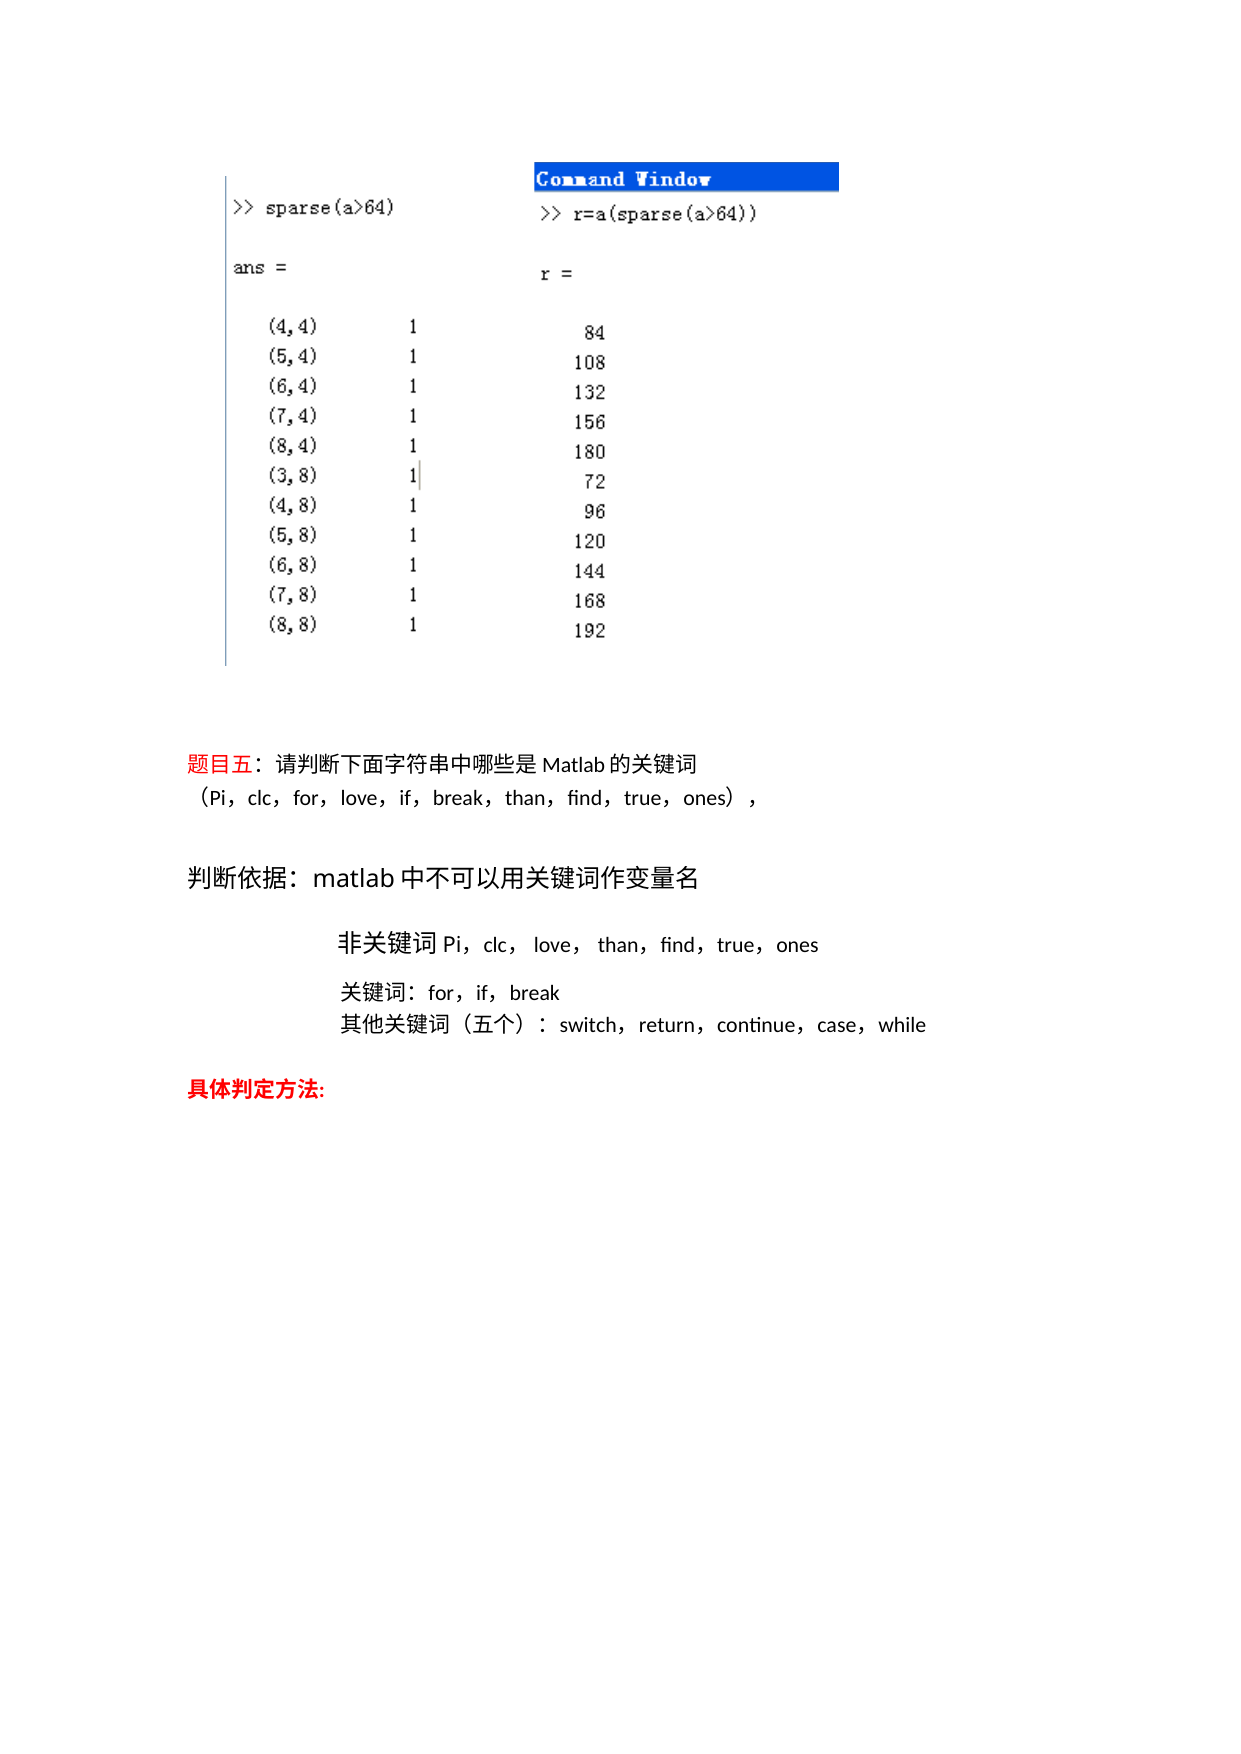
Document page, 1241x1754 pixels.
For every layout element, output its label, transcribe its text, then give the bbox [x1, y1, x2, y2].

list 题目五：请判断下面字符串中哪些是Matlab的关键词（Pi，clc，for，love，if，break，than，find，true，ones）， [187, 747, 1053, 812]
text 关键词：for，if，break [187, 974, 1053, 1007]
text 其他关键词（五个）：switch，return，continue，case，while [187, 1007, 1053, 1039]
text 判断依据：matlab中不可以用关键词作变量名 [187, 844, 1053, 909]
text 具体判定方法: [187, 1072, 1053, 1104]
text 非关键词Pi，clc， love， than，find，true，ones [187, 909, 1053, 974]
picture [225, 162, 839, 666]
